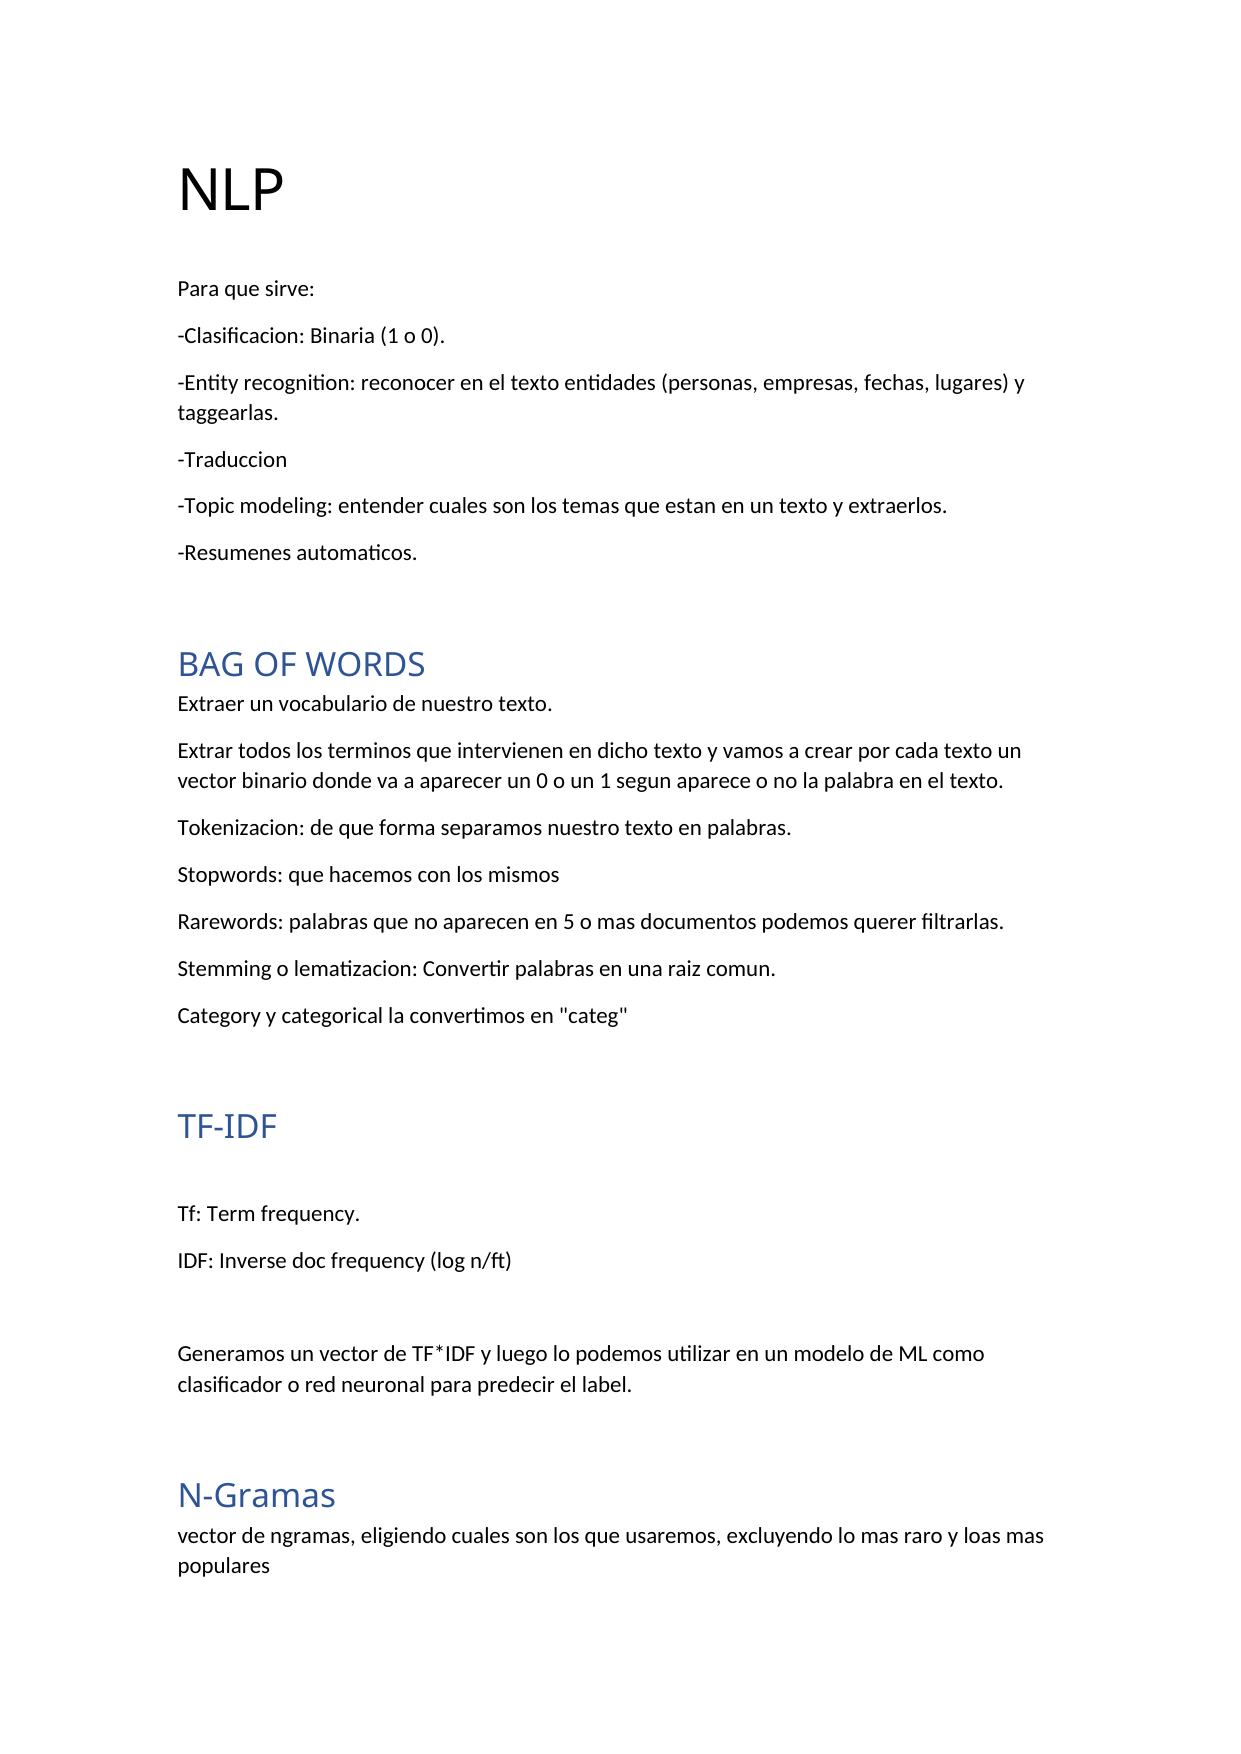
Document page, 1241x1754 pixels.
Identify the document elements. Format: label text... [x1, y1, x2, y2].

subtitle BAG OF WORDS [177, 641, 1063, 686]
text Extrar todos los terminos que intervienen en dicho texto y vamos a crear por cada texto un vector binario donde va a aparecer un 0 o un 1 segun aparece o no la palabra en el texto. [177, 736, 1063, 795]
text Rarewords: palabras que no aparecen en 5 o mas documentos podemos querer filtrarlas. [177, 907, 1063, 935]
text vector de ngramas, eligiendo cuales son los que usaremos, excluyendo lo mas raro y loas mas populares [177, 1521, 1063, 1579]
text -Entity recognition: reconocer en el texto entidades (personas, empresas, fechas, lugares) y taggearlas. [177, 368, 1063, 426]
subtitle TF-IDF [177, 1103, 1063, 1148]
text Tokenizacion: de que forma separamos nuestro texto en palabras. [177, 813, 1063, 842]
text Category y categorical la convertimos en "categ" [177, 1001, 1063, 1029]
text IDF: Inverse doc frequency (log n/ft) [177, 1246, 1063, 1274]
text Extraer un vocabulario de nuestro texto. [177, 689, 1063, 718]
text -Resumenes automaticos. [177, 538, 1063, 567]
text Para que sirve: [177, 274, 1063, 302]
text Generamos un vector de TF*IDF y luego lo podemos utilizar en un modelo de ML como clasificador o red neuronal para predecir el label. [177, 1339, 1063, 1398]
title NLP [177, 148, 1063, 227]
subtitle N-Gramas [177, 1472, 1063, 1517]
text Stemming o lematizacion: Convertir palabras en una raiz comun. [177, 954, 1063, 982]
text -Topic modeling: entender cuales son los temas que estan en un texto y extraerlos. [177, 492, 1063, 520]
text Tf: Term frequency. [177, 1199, 1063, 1227]
text -Clasificacion: Binaria (1 o 0). [177, 321, 1063, 349]
text Stopwords: que hacemos con los mismos [177, 860, 1063, 888]
text -Traduccion [177, 445, 1063, 473]
